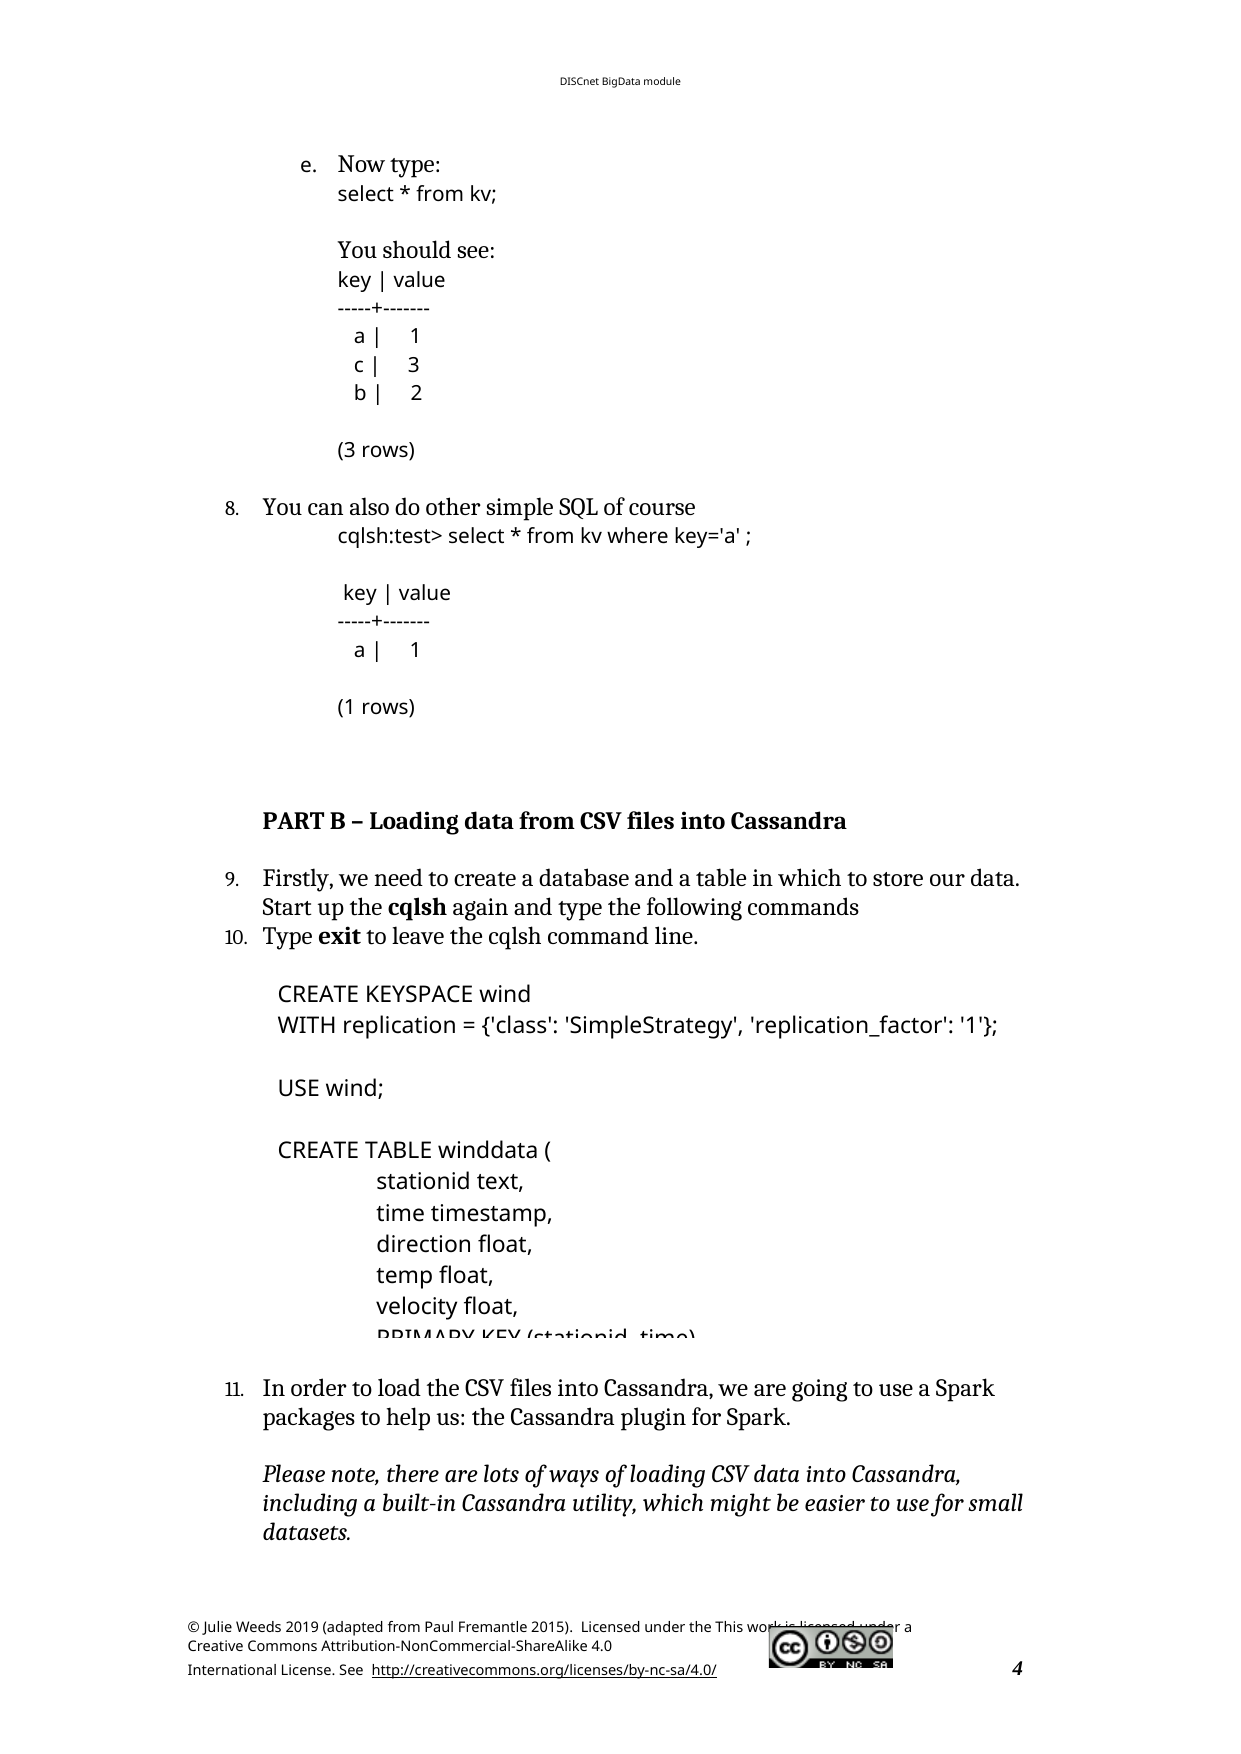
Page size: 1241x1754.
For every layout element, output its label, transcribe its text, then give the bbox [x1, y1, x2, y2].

list You can also do other simple SQL of course [225, 492, 1053, 521]
list Now type: select * from kv; You should see: key | value [300, 150, 1053, 293]
list Type exit to leave the cqlsh command line. [225, 922, 1053, 1374]
list c | 3 [337, 350, 1053, 378]
list -----+------- [337, 293, 1053, 322]
list a | 1 [337, 635, 1053, 663]
list key | value [337, 578, 1053, 607]
list -----+------- [337, 607, 1053, 635]
list (3 rows) [337, 435, 1053, 492]
list Firstly, we need to create a database and a table in which to store our data. Start up the cqlsh again and type the following commands [225, 864, 1053, 922]
list PART B – Loading data from CSV files into Cassandra [262, 807, 1053, 864]
picture [768, 1626, 893, 1668]
list cqlsh:test> select * from kv where key='a' ; [262, 521, 1053, 550]
list b | 2 [337, 378, 1053, 407]
list a | 1 [337, 322, 1053, 350]
list (1 rows) [337, 692, 1053, 720]
